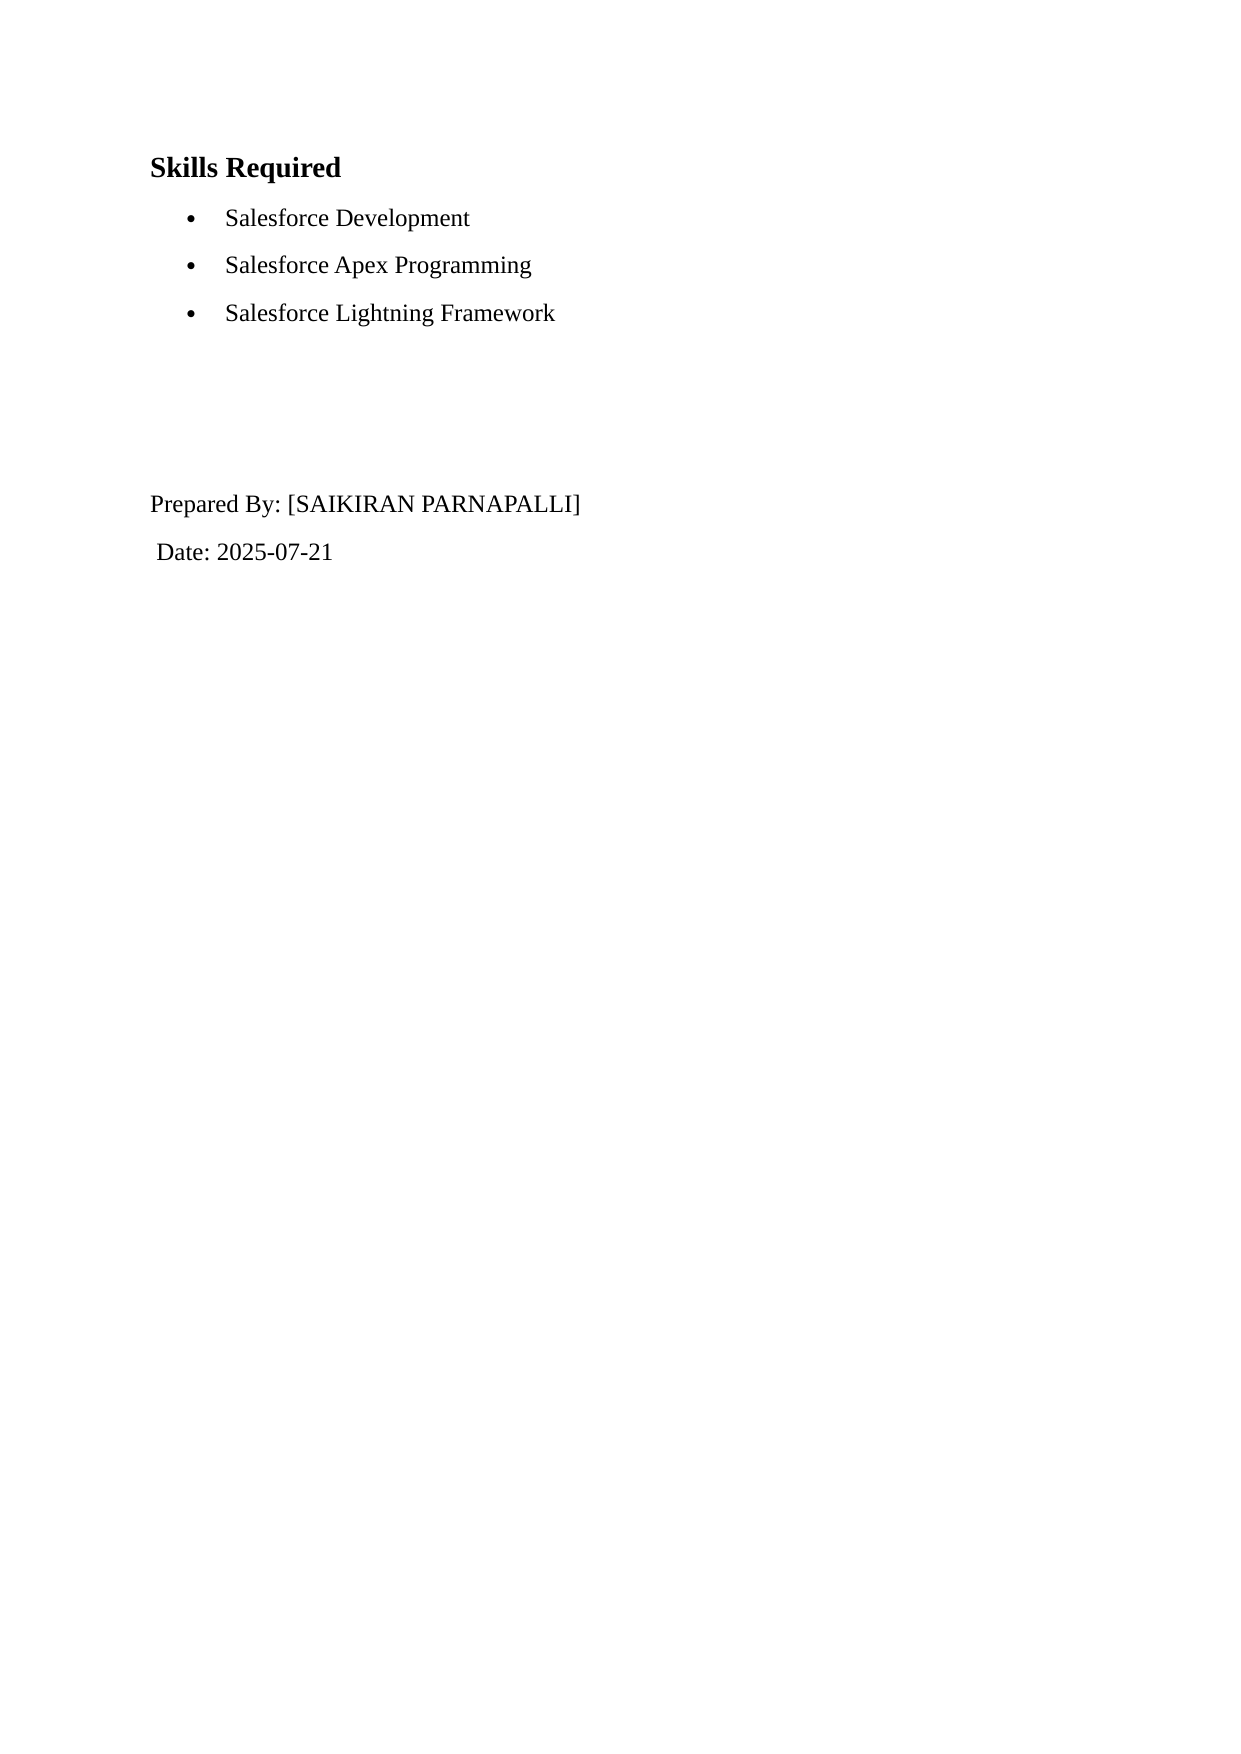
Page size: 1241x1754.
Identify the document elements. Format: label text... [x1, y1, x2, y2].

list Salesforce Lightning Framework [187, 298, 1090, 327]
text Skills Required [150, 150, 1090, 183]
text Prepared By: [SAIKIRAN PARNAPALLI] [150, 489, 1090, 518]
text Date: 2025-07-21 [150, 537, 1090, 566]
list Salesforce Development [187, 203, 1090, 232]
list Salesforce Apex Programming [187, 251, 1090, 279]
